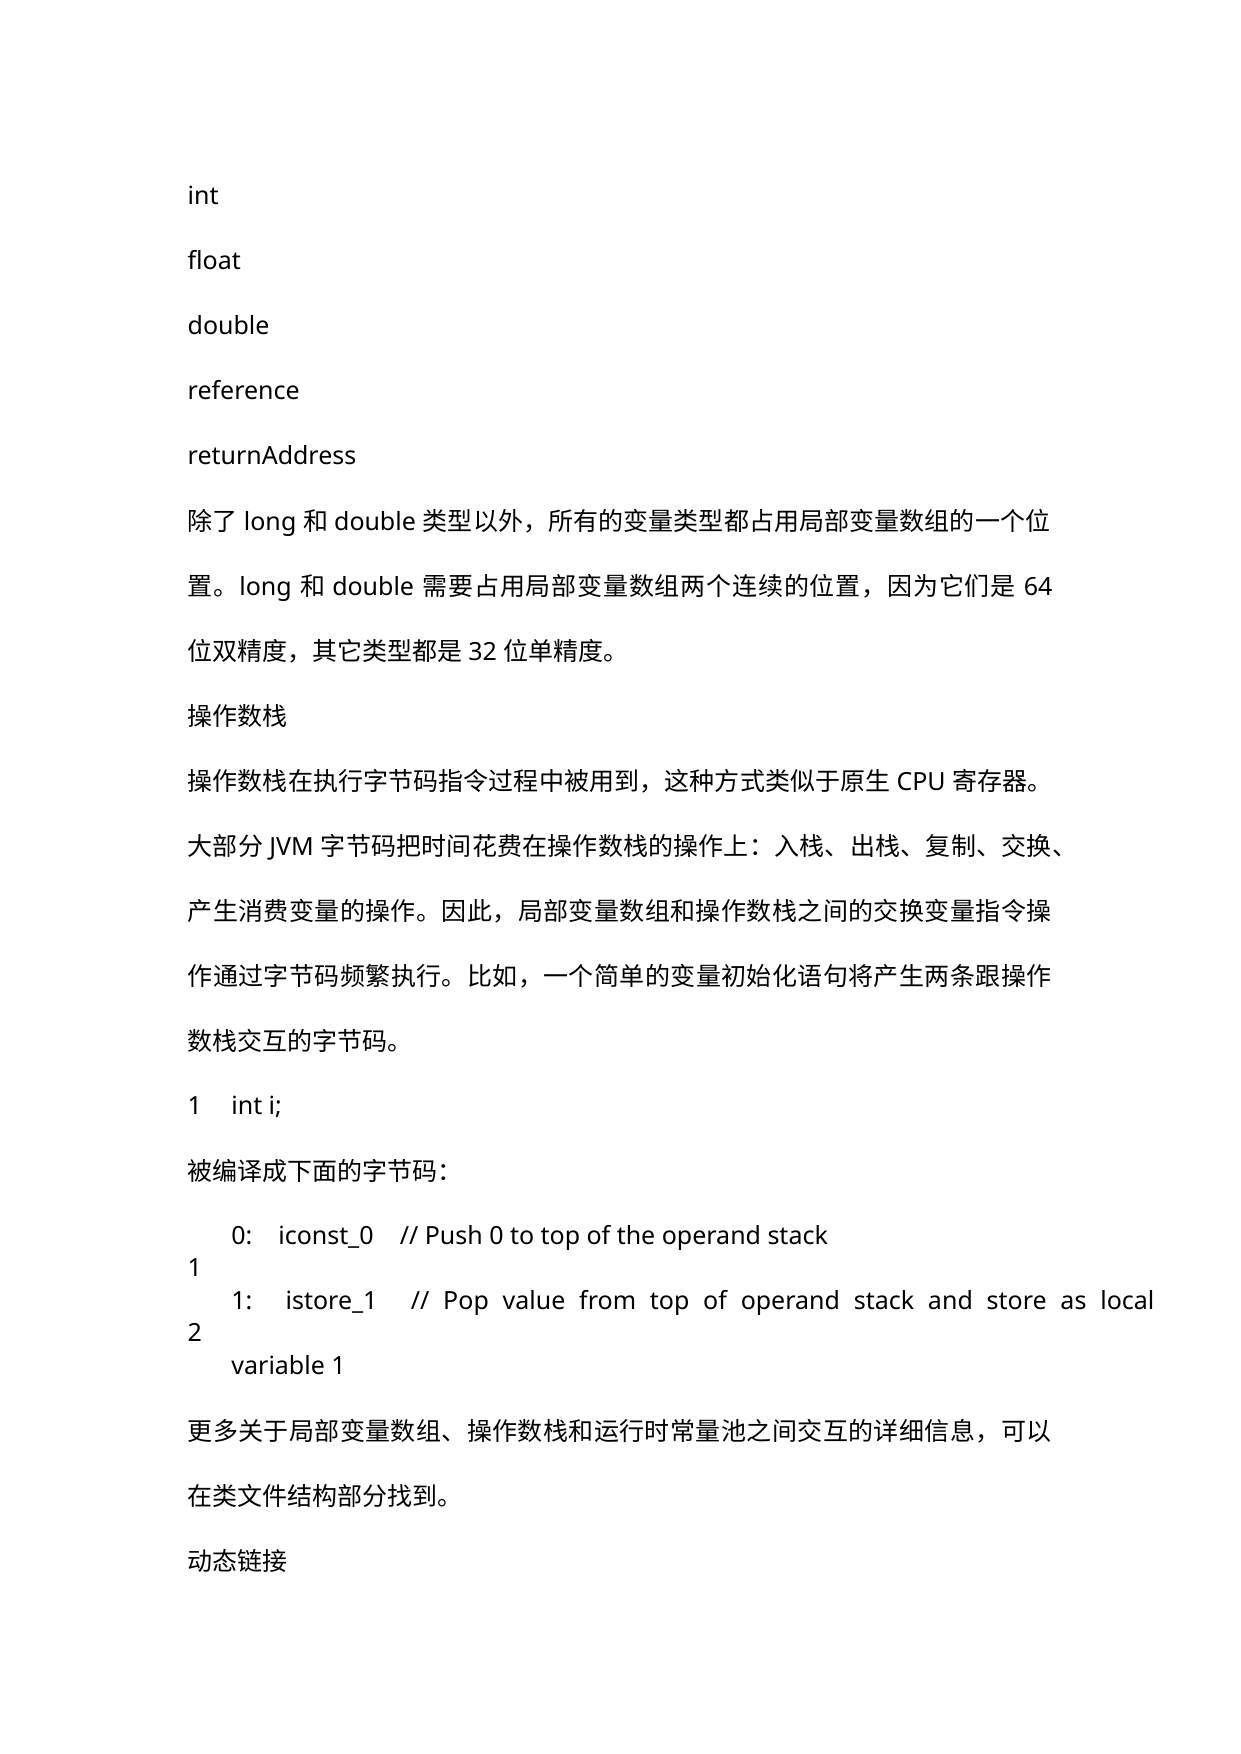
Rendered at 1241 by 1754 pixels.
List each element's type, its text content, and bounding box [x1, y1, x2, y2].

text 除了 long 和 double 类型以外，所有的变量类型都占用局部变量数组的一个位置。long 和 double 需要占用局部变量数组两个连续的位置，因为它们是 64 位双精度，其它类型都是 32 位单精度。 [187, 487, 1053, 682]
text 操作数栈 [187, 682, 1053, 747]
text 操作数栈在执行字节码指令过程中被用到，这种方式类似于原生 CPU 寄存器。大部分 JVM 字节码把时间花费在操作数栈的操作上：入栈、出栈、复制、交换、产生消费变量的操作。因此，局部变量数组和操作数栈之间的交换变量指令操作通过字节码频繁执行。比如，一个简单的变量初始化语句将产生两条跟操作数栈交互的字节码。 [187, 747, 1053, 1072]
text float [187, 227, 1053, 292]
text 动态链接 [187, 1527, 1053, 1592]
text returnAddress [187, 422, 1053, 487]
table_header int i; [231, 1072, 1156, 1137]
text double [187, 292, 1053, 357]
text 更多关于局部变量数组、操作数栈和运行时常量池之间交互的详细信息，可以在类文件结构部分找到。 [187, 1397, 1053, 1527]
table_header 1 2 [188, 1202, 231, 1397]
text reference [187, 357, 1053, 422]
table_header 0: iconst_0 // Push 0 to top of the operand stack 1: istore_1 // Pop value from top of operand stack and store as local variable 1 [231, 1202, 1156, 1397]
text int [187, 162, 1053, 227]
table_header 1 [188, 1072, 231, 1137]
text 被编译成下面的字节码： [187, 1137, 1053, 1202]
